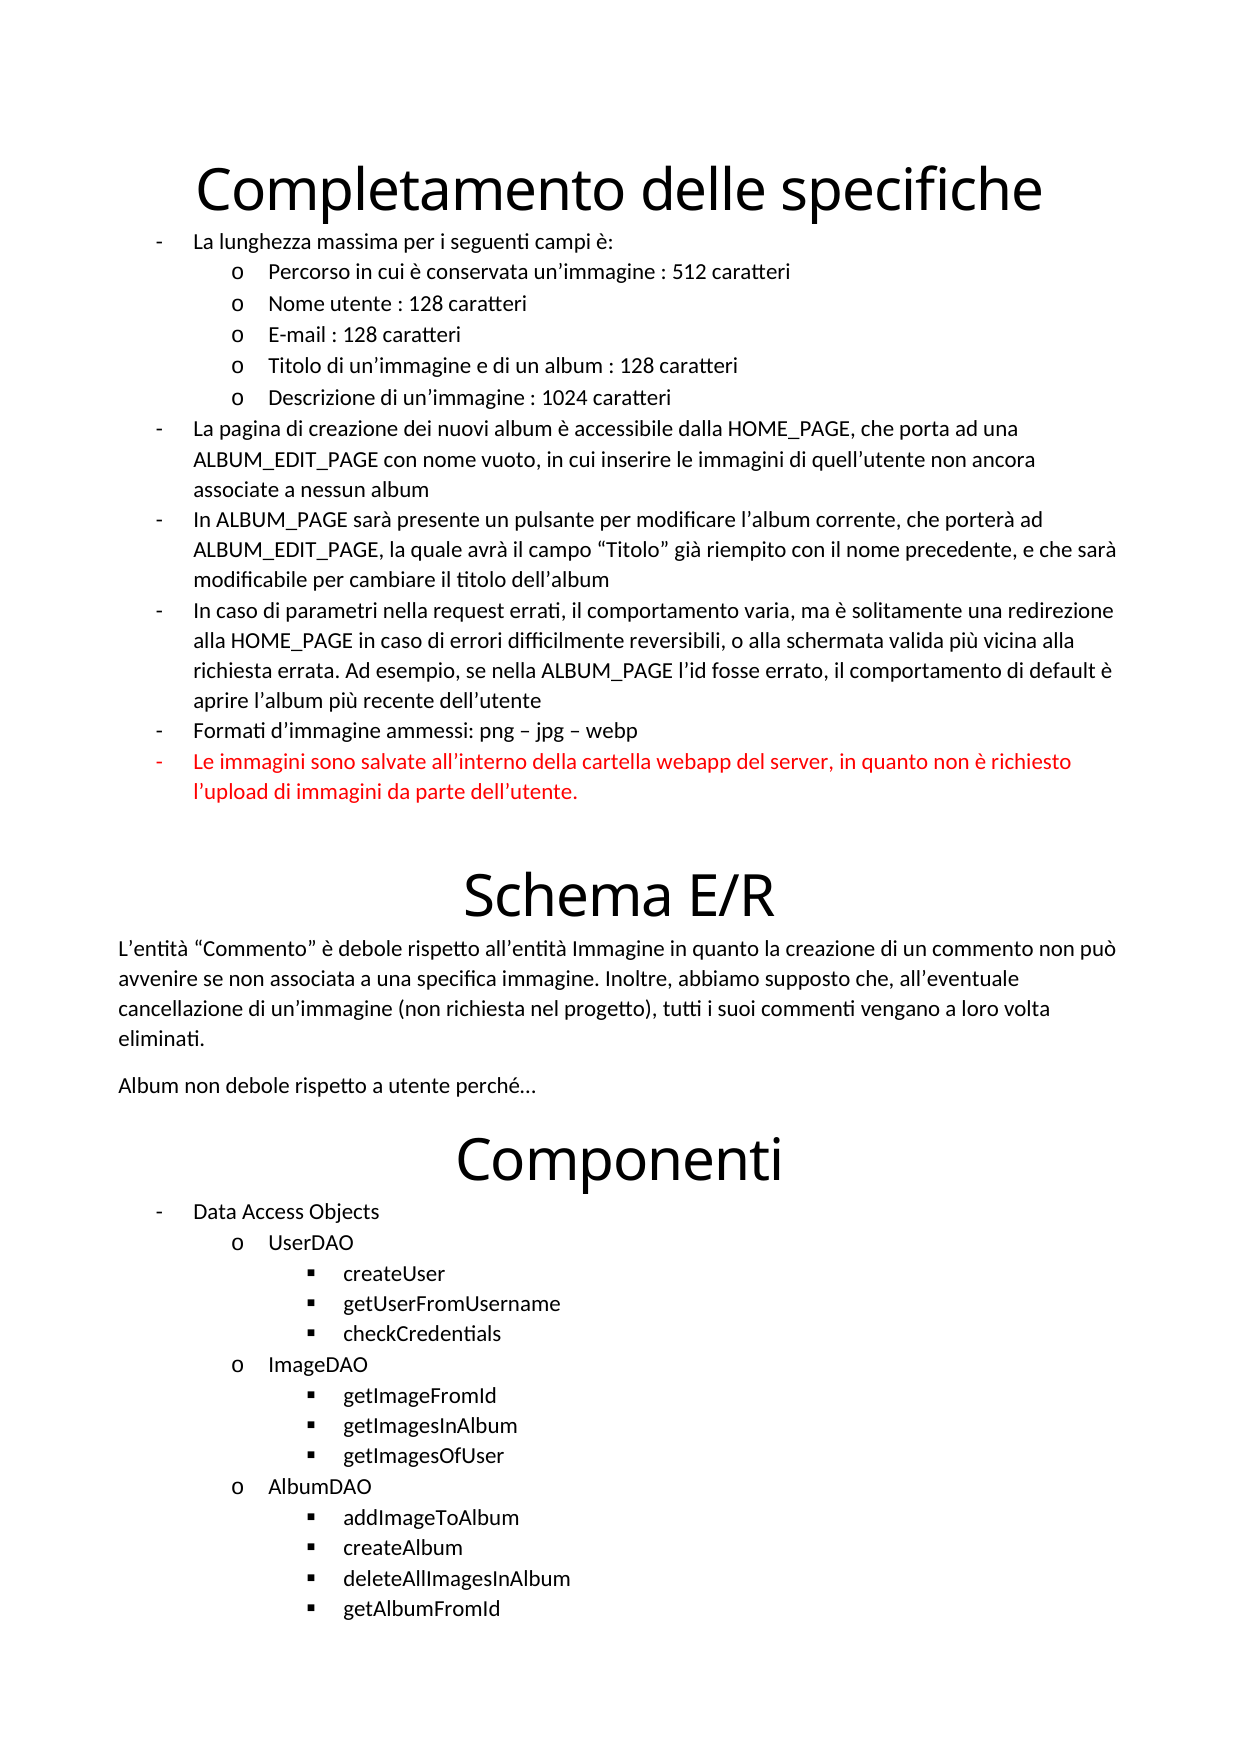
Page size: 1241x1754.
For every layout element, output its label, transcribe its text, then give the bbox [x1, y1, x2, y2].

text L’entità “Commento” è debole rispetto all’entità Immagine in quanto la creazione di un commento non può avvenire se non associata a una specifica immagine. Inoltre, abbiamo supposto che, all’eventuale cancellazione di un’immagine (non richiesta nel progetto), tutti i suoi commenti vengano a loro volta eliminati. [118, 934, 1122, 1052]
list getImageFromId [306, 1381, 1122, 1409]
title Componenti [118, 1118, 1122, 1197]
list In ALBUM_PAGE sarà presente un pulsante per modificare l’album corrente, che porterà ad ALBUM_EDIT_PAGE, la quale avrà il campo “Titolo” già riempito con il nome precedente, e che sarà modificabile per cambiare il titolo dell’album [156, 505, 1122, 594]
list deleteAllImagesInAlbum [306, 1564, 1122, 1592]
list Titolo di un’immagine e di un album : 128 caratteri [231, 352, 1122, 381]
list createAlbum [306, 1533, 1122, 1562]
list UserDAO [231, 1228, 1122, 1257]
list Le immagini sono salvate all’interno della cartella webapp del server, in quanto non è richiesto l’upload di immagini da parte dell’utente. [156, 747, 1122, 835]
text Album non debole rispetto a utente perché… [118, 1071, 1122, 1099]
list getImagesOfUser [306, 1442, 1122, 1470]
list Descrizione di un’immagine : 1024 caratteri [231, 383, 1122, 412]
list getAlbumFromId [306, 1594, 1122, 1622]
list E-mail : 128 caratteri [231, 320, 1122, 349]
title Completamento delle specifiche [118, 148, 1122, 227]
list In caso di parametri nella request errati, il comportamento varia, ma è solitamente una redirezione alla HOME_PAGE in caso di errori difficilmente reversibili, o alla schermata valida più vicina alla richiesta errata. Ad esempio, se nella ALBUM_PAGE l’id fosse errato, il comportamento di default è aprire l’album più recente dell’utente [156, 596, 1122, 714]
list Formati d’immagine ammessi: png – jpg – webp [156, 717, 1122, 745]
list createUser [306, 1259, 1122, 1287]
list ImageDAO [231, 1350, 1122, 1379]
title Schema E/R [118, 854, 1122, 934]
list Data Access Objects [156, 1197, 1122, 1226]
list La lunghezza massima per i seguenti campi è: [156, 227, 1122, 255]
list addImageToAlbum [306, 1503, 1122, 1531]
list getUserFromUsername [306, 1289, 1122, 1317]
list Nome utente : 128 caratteri [231, 289, 1122, 318]
list Percorso in cui è conservata un’immagine : 512 caratteri [231, 257, 1122, 286]
list La pagina di creazione dei nuovi album è accessibile dalla HOME_PAGE, che porta ad una ALBUM_EDIT_PAGE con nome vuoto, in cui inserire le immagini di quell’utente non ancora associate a nessun album [156, 414, 1122, 503]
list getImagesInAlbum [306, 1411, 1122, 1439]
list checkCredentials [306, 1319, 1122, 1348]
list AlbumDAO [231, 1472, 1122, 1501]
